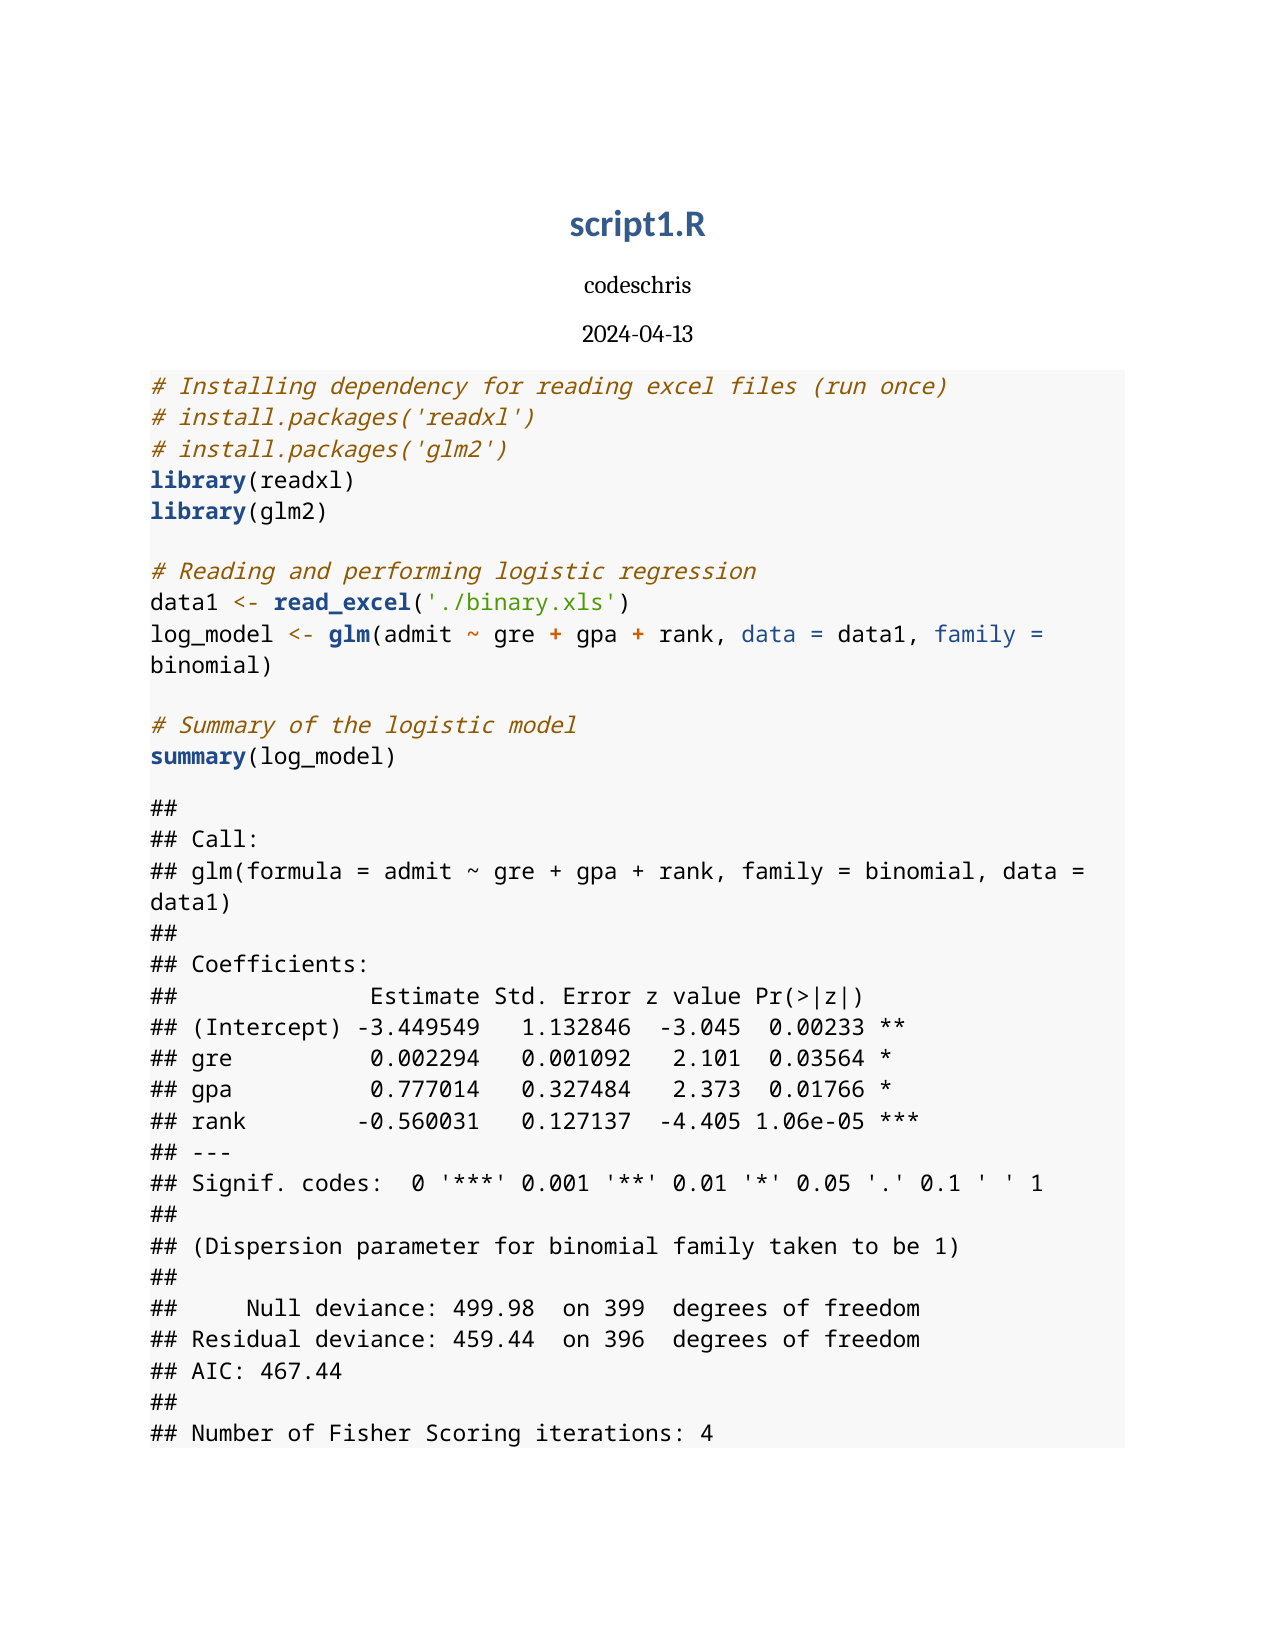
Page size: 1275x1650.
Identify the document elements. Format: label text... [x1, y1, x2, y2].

title script1.R [150, 200, 1125, 246]
text ## ## Call: ## glm(formula = admit ~ gre + gpa + rank, family = binomial, data = data1) ## ## Coefficients: ## Estimate Std. Error z value Pr(>|z|) ## (Intercept) -3.449549 1.132846 -3.045 0.00233 ** ## gre 0.002294 0.001092 2.101 0.03564 * ## gpa 0.777014 0.327484 2.373 0.01766 * ## rank -0.560031 0.127137 -4.405 1.06e-05 *** ## --- ## Signif. codes: 0 '***' 0.001 '**' 0.01 '*' 0.05 '.' 0.1 ' ' 1 ## ## (Dispersion parameter for binomial family taken to be 1) ## ## Null deviance: 499.98 on 399 degrees of freedom ## Residual deviance: 459.44 on 396 degrees of freedom ## AIC: 467.44 ## ## Number of Fisher Scoring iterations: 4 [150, 792, 1125, 1448]
text codeschris [150, 271, 1125, 299]
text 2024-04-13 [150, 320, 1125, 349]
text # Installing dependency for reading excel files (run once) # install.packages('readxl') # install.packages('glm2') library(readxl) library(glm2) # Reading and performing logistic regression data1 <- read_excel('./binary.xls') log_model <- glm(admit ~ gre + gpa + rank, data = data1, family = binomial) # Summary of the logistic model summary(log_model) [150, 370, 1125, 771]
